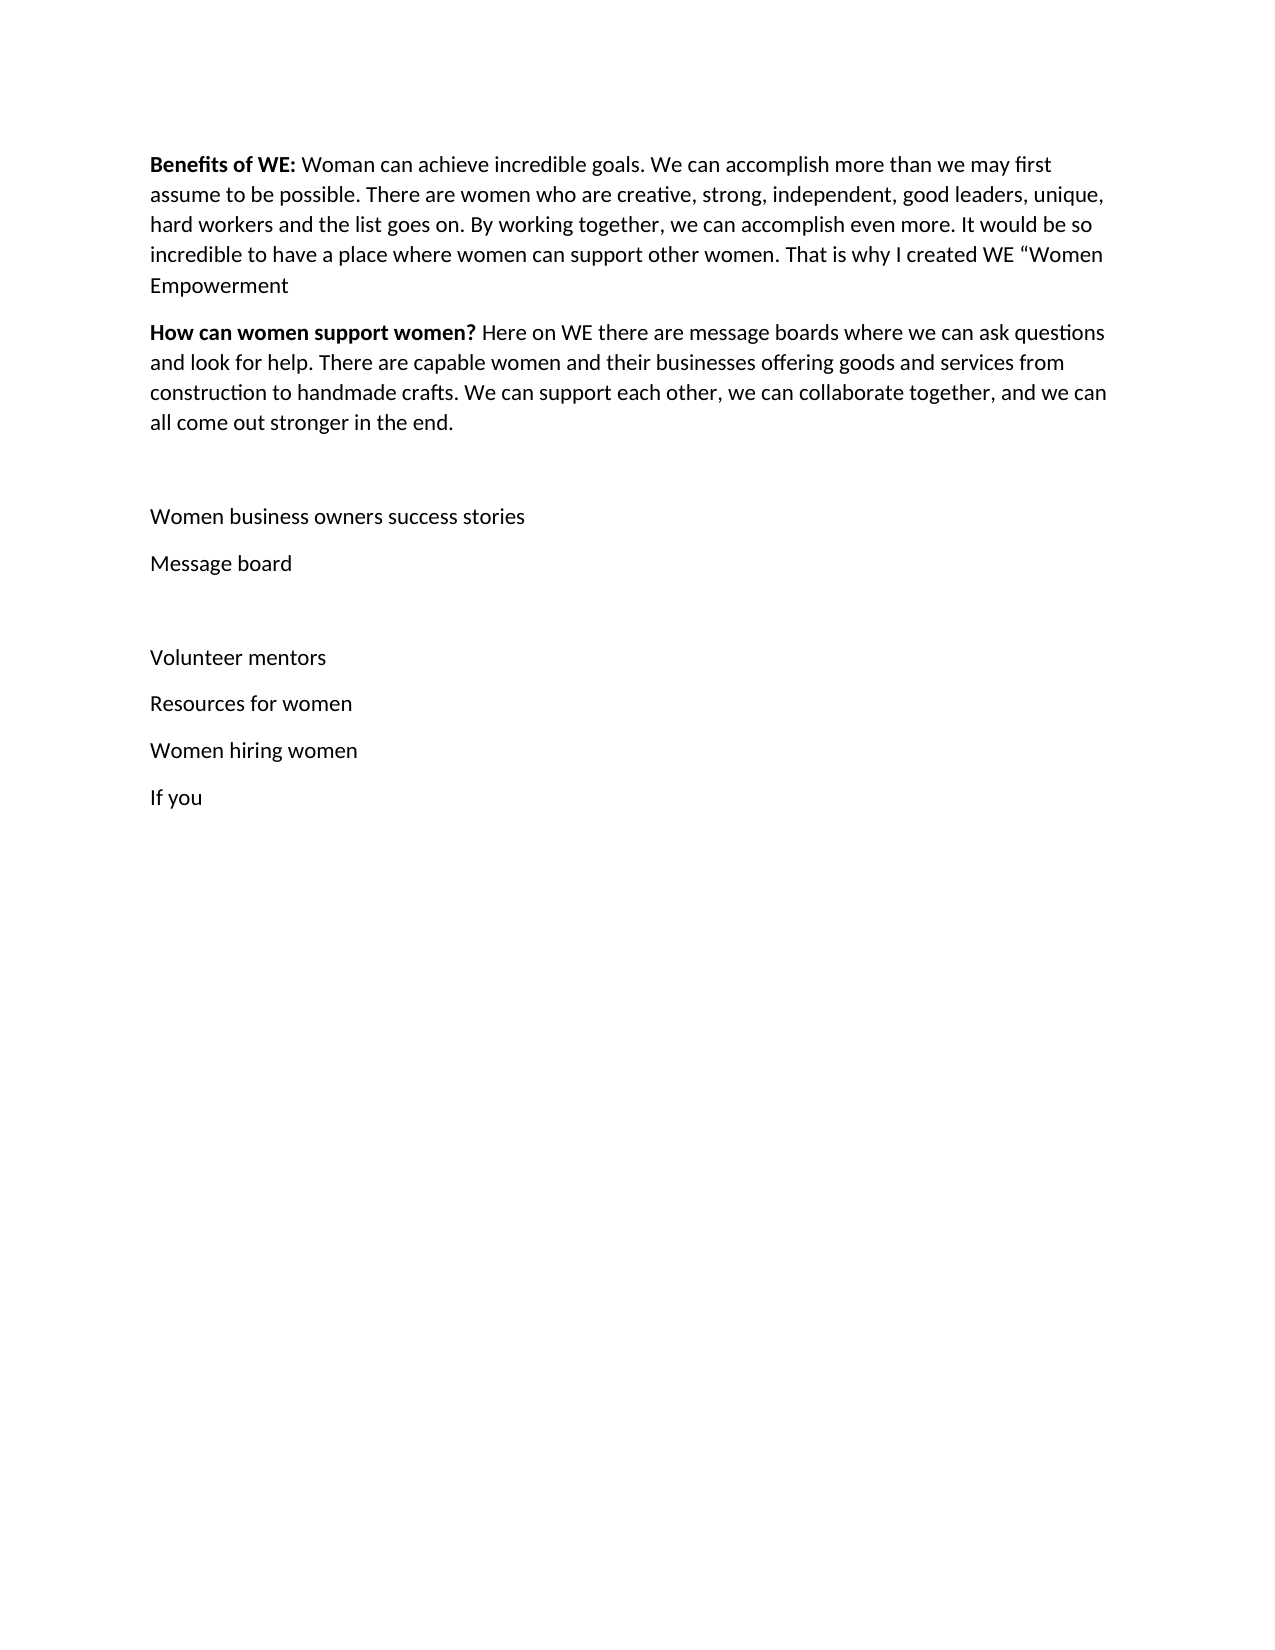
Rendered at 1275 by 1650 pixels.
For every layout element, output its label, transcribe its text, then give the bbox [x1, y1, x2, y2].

text Message board [150, 549, 1125, 577]
text Women hiring women [150, 736, 1125, 764]
text How can women support women? Here on WE there are message boards where we can ask questions and look for help. There are capable women and their businesses offering goods and services from construction to handmade crafts. We can support each other, we can collaborate together, and we can all come out stronger in the end. [150, 318, 1125, 436]
text If you [150, 783, 1125, 811]
text Volunteer mentors [150, 643, 1125, 671]
text Women business owners success stories [150, 502, 1125, 530]
text Resources for women [150, 689, 1125, 718]
text Benefits of WE: Woman can achieve incredible goals. We can accomplish more than we may first assume to be possible. There are women who are creative, strong, independent, good leaders, unique, hard workers and the list goes on. By working together, we can accomplish even more. It would be so incredible to have a place where women can support other women. That is why I created WE “Women Empowerment [150, 150, 1125, 299]
